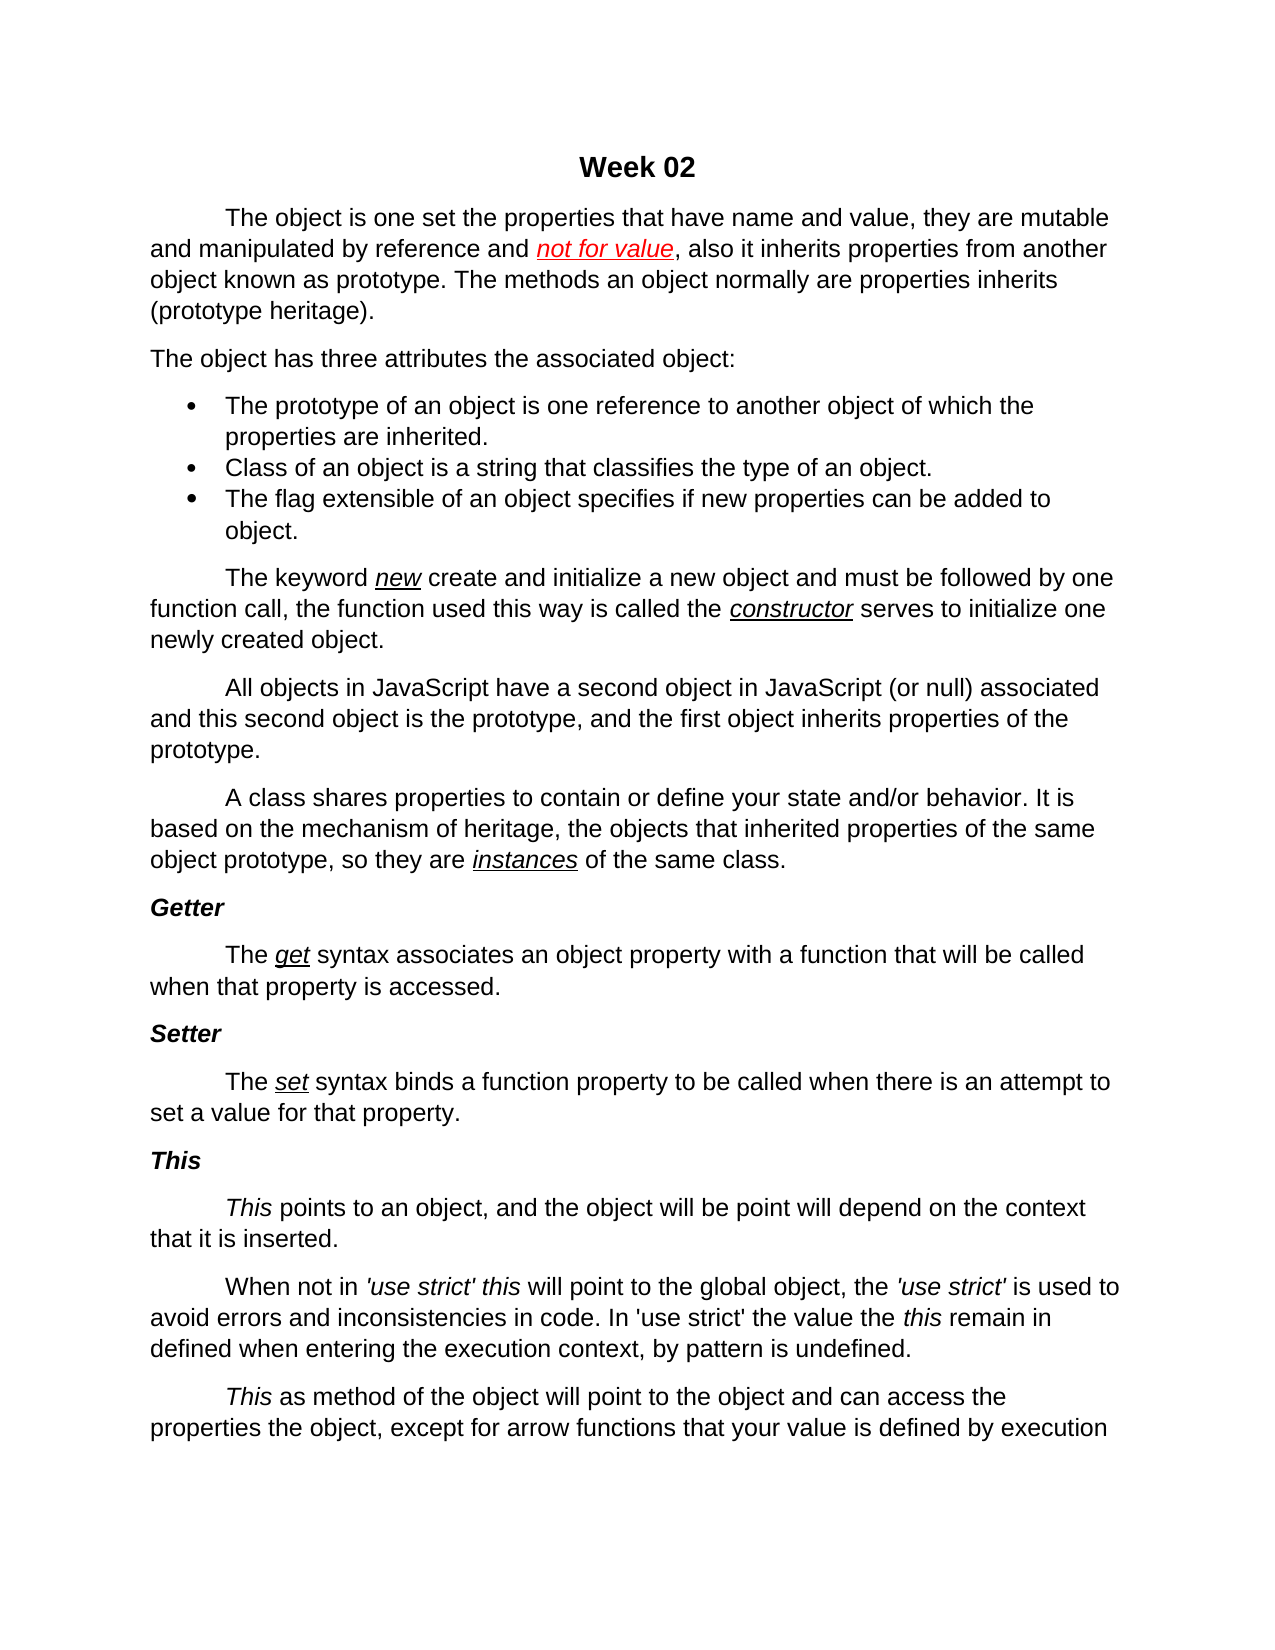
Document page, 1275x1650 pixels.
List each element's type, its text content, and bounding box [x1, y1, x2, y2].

list The flag extensible of an object specifies if new properties can be added to object. [187, 484, 1125, 544]
text The object is one set the properties that have name and value, they are mutable and manipulated by reference and not for value, also it inherits properties from another object known as prototype. The methods an object normally are properties inherits (prototype heritage). [150, 203, 1125, 325]
list The prototype of an object is one reference to another object of which the properties are inherited. [187, 391, 1125, 451]
text This points to an object, and the object will be point will depend on the context that it is inserted. [150, 1193, 1125, 1253]
text All objects in JavaScript have a second object in JavaScript (or null) associated and this second object is the prototype, and the first object inherits properties of the prototype. [150, 673, 1125, 764]
text Getter [150, 893, 1125, 921]
text The get syntax associates an object property with a function that will be called when that property is accessed. [150, 940, 1125, 1000]
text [150, 1382, 1125, 1442]
text Week 02 [150, 150, 1125, 183]
text The set syntax binds a function property to be called when there is an attempt to set a value for that property. [150, 1067, 1125, 1127]
text Setter [150, 1019, 1125, 1048]
text When not in 'use strict' this will point to the global object, the 'use strict' is used to avoid errors and inconsistencies in code. In 'use strict' the value the this remain in defined when entering the execution context, by pattern is undefined. [150, 1272, 1125, 1363]
text The keyword new create and initialize a new object and must be followed by one function call, the function used this way is called the constructor serves to initialize one newly created object. [150, 563, 1125, 654]
text The object has three attributes the associated object: [150, 344, 1125, 372]
text A class shares properties to contain or define your state and/or behavior. It is based on the mechanism of heritage, the objects that inherited properties of the same object prototype, so they are instances of the same class. [150, 783, 1125, 874]
text This [150, 1146, 1125, 1174]
list Class of an object is a string that classifies the type of an object. [187, 453, 1125, 482]
